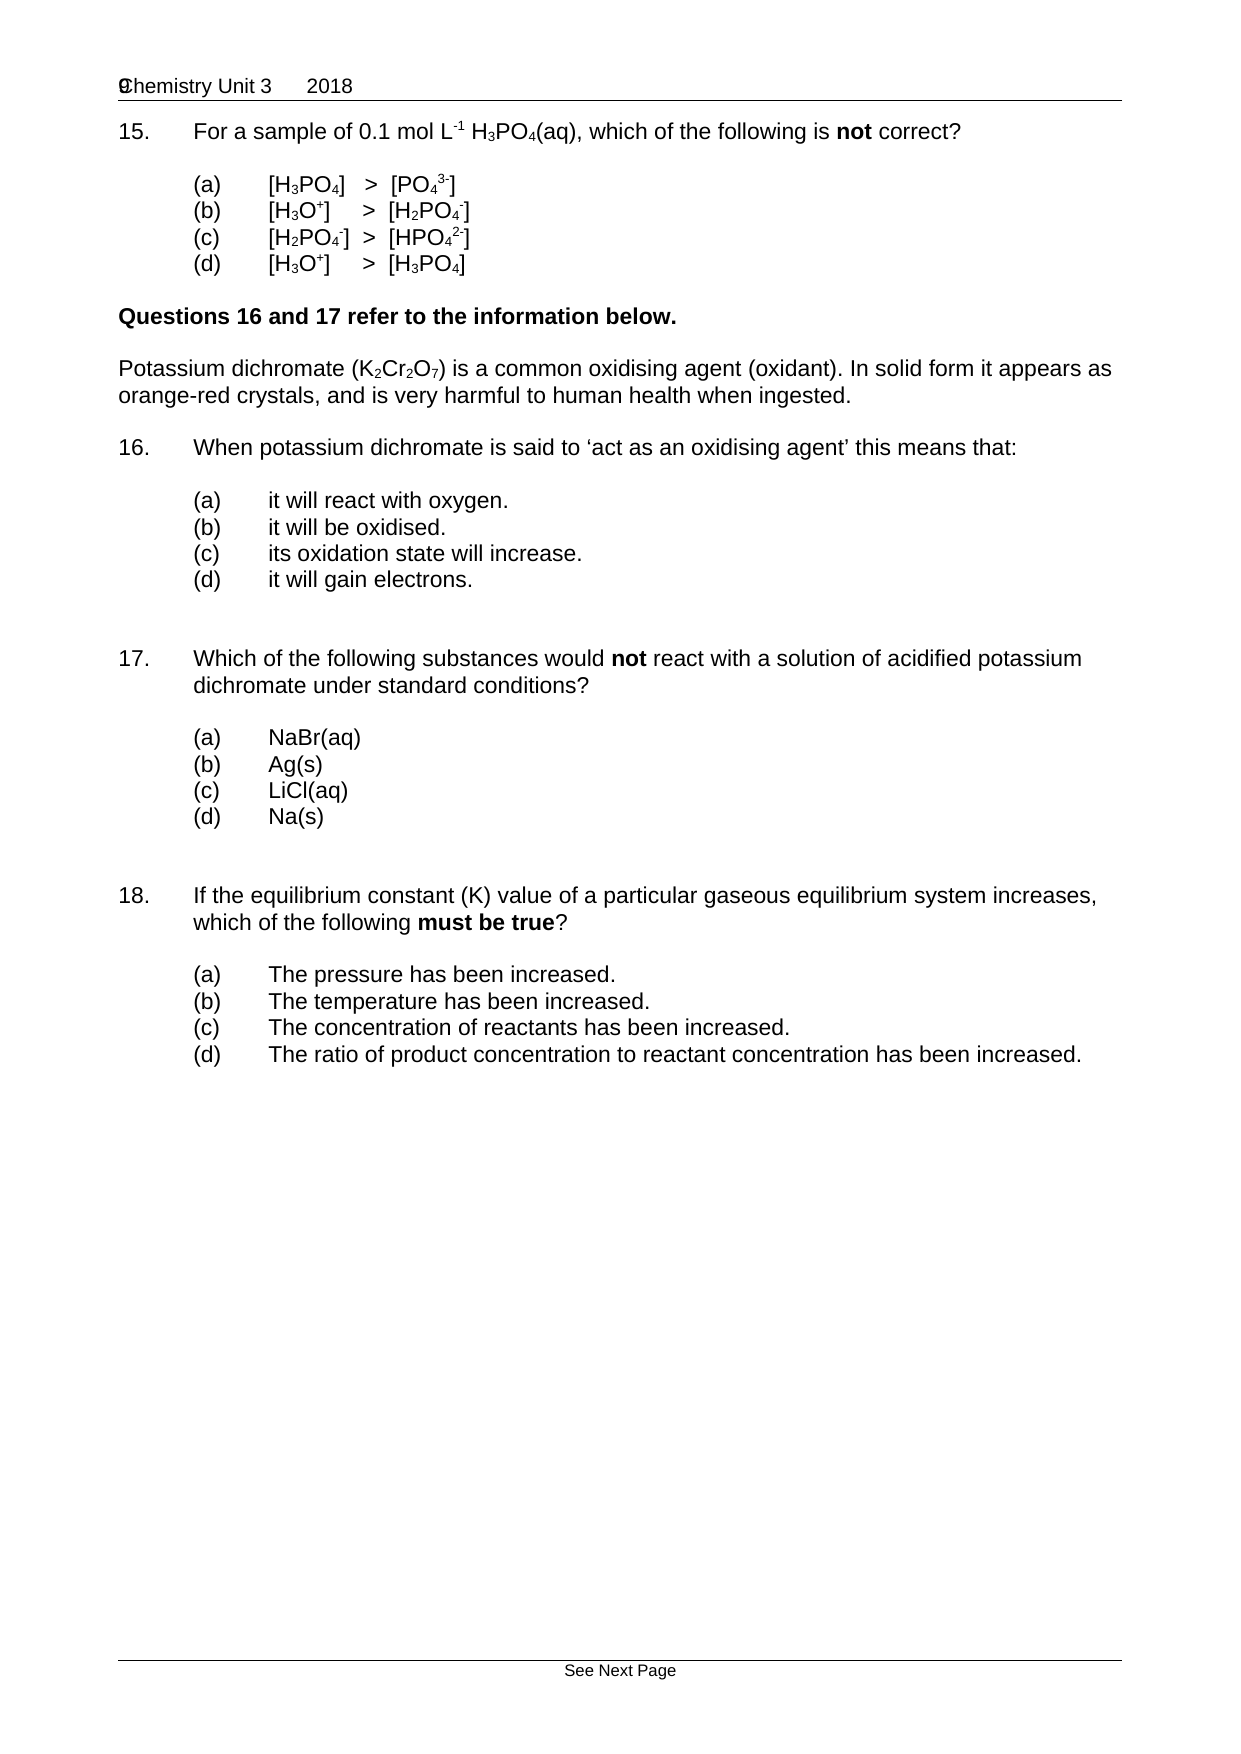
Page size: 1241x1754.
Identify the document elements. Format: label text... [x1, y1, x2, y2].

text Questions 16 and 17 refer to the information below. [118, 303, 1122, 329]
list [H2PO4-] > [HPO42-] [193, 223, 1122, 250]
list it will react with oxygen. [193, 487, 1122, 513]
text 16. When potassium dichromate is said to ‘act as an oxidising agent’ this means that: [118, 434, 1122, 461]
list The pressure has been increased. [193, 961, 1122, 988]
list The temperature has been increased. [193, 988, 1122, 1014]
list its oxidation state will increase. [193, 540, 1122, 566]
text 17. Which of the following substances would not react with a solution of acidified potassium dichromate under standard conditions? [118, 645, 1122, 698]
text 15. For a sample of 0.1 mol L-1 H3PO4(aq), which of the following is not correct? [118, 118, 1122, 144]
list Ag(s) [193, 751, 1122, 777]
list it will be oxidised. [193, 513, 1122, 540]
list [H3O+] > [H2PO4-] [193, 197, 1122, 223]
list The concentration of reactants has been increased. [193, 1014, 1122, 1041]
list [H3PO4] > [PO43-] [193, 171, 1122, 197]
list NaBr(aq) [193, 724, 1122, 751]
list [H3O+] > [H3PO4] [193, 250, 1122, 276]
text 18. If the equilibrium constant (K) value of a particular gaseous equilibrium system increases, which of the following must be true? [118, 882, 1122, 935]
text Potassium dichromate (K2Cr2O7) is a common oxidising agent (oxidant). In solid form it appears as orange-red crystals, and is very harmful to human health when ingested. [118, 355, 1122, 408]
list LiCl(aq) [193, 777, 1122, 803]
list it will gain electrons. [193, 566, 1122, 592]
list Na(s) [193, 803, 1122, 830]
list The ratio of product concentration to reactant concentration has been increased. [193, 1041, 1122, 1067]
